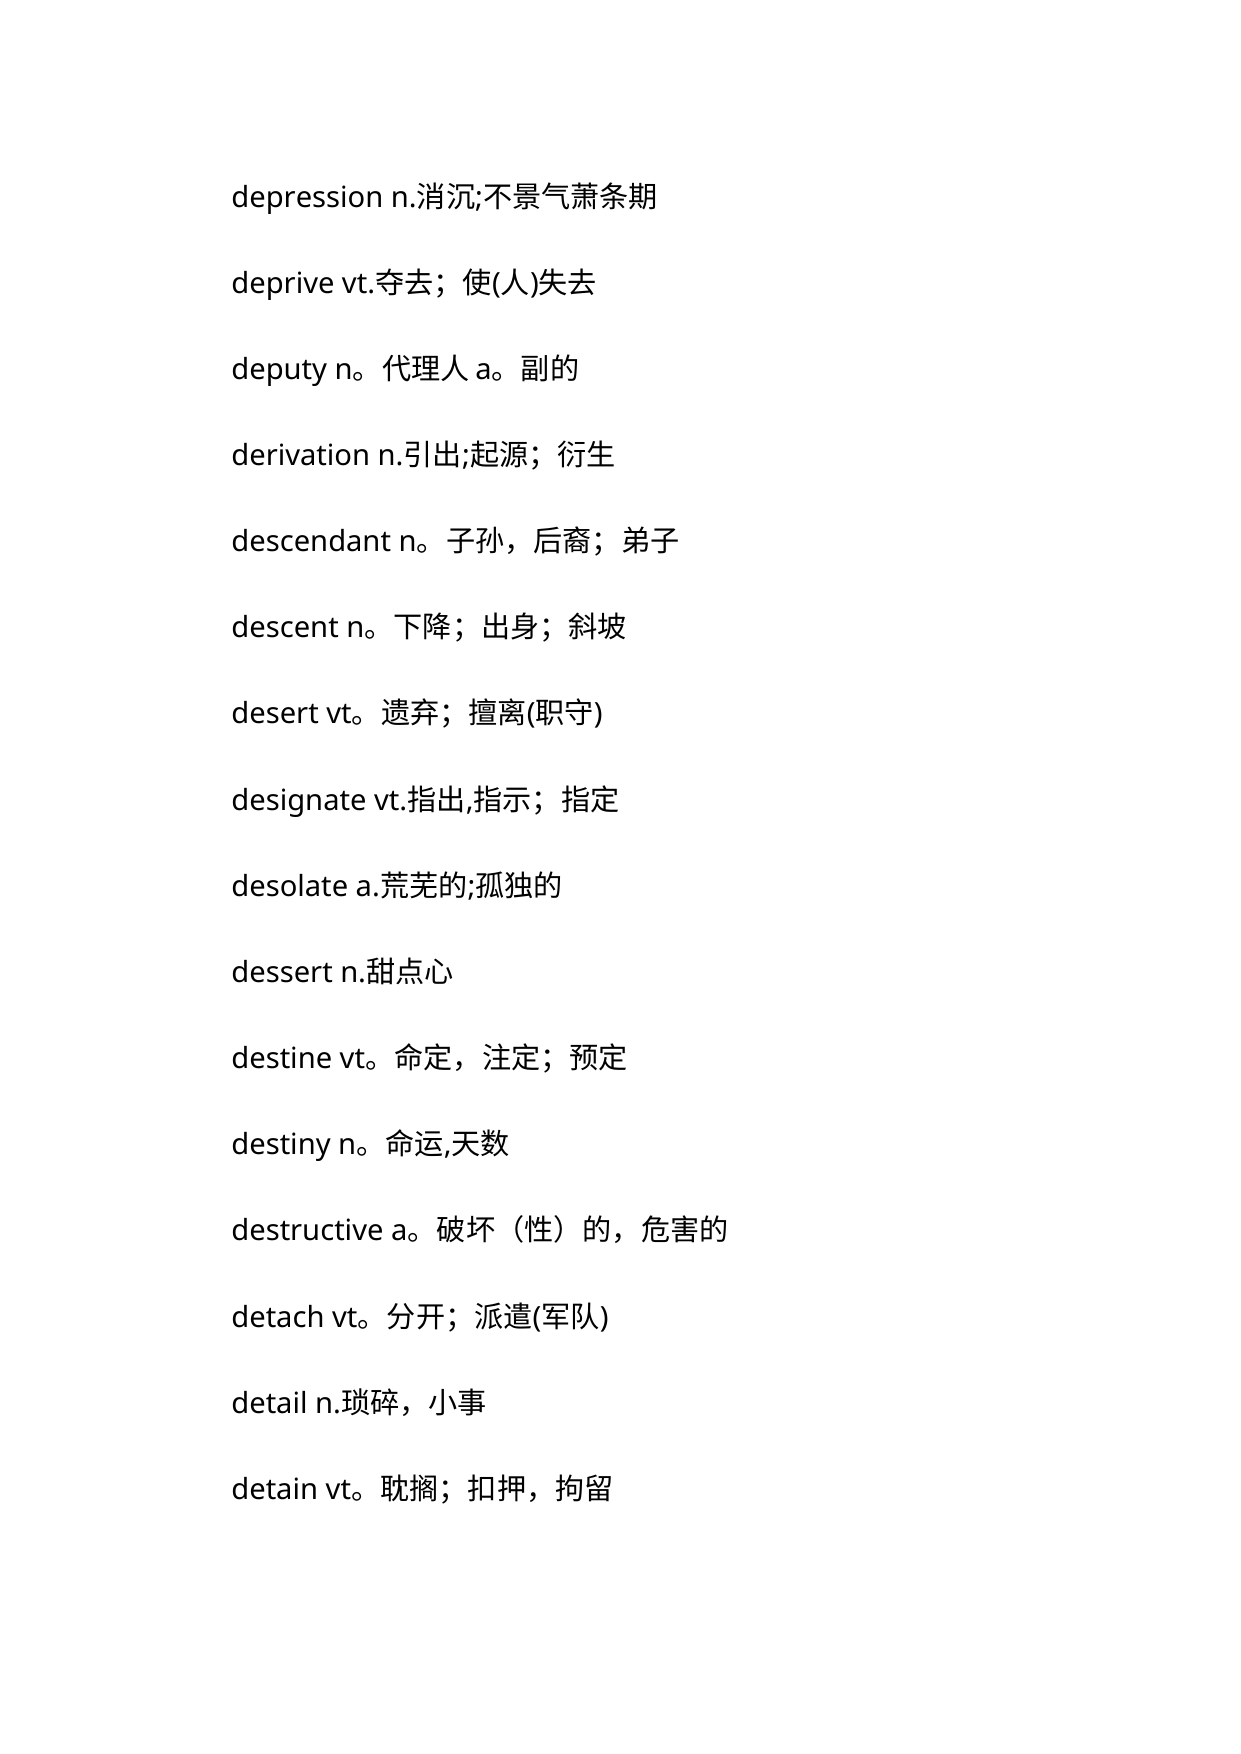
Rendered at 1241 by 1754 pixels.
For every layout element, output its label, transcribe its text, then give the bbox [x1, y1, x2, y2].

text destructive a。破坏（性）的，危害的 [187, 1196, 1053, 1261]
text detain vt。耽搁；扣押，拘留 [187, 1454, 1053, 1519]
text desert vt。遗弃；擅离(职守) [187, 679, 1053, 744]
text desolate a.荒芜的;孤独的 [187, 851, 1053, 916]
text destine vt。命定，注定；预定 [187, 1023, 1053, 1088]
text deputy n。代理人a。副的 [187, 334, 1053, 399]
text destiny n。命运,天数 [187, 1109, 1053, 1174]
text descent n。下降；出身；斜坡 [187, 593, 1053, 658]
text deprive vt.夺去；使(人)失去 [187, 248, 1053, 313]
text derivation n.引出;起源；衍生 [187, 420, 1053, 485]
text dessert n.甜点心 [187, 937, 1053, 1002]
text depression n.消沉;不景气萧条期 [187, 162, 1053, 227]
text designate vt.指出,指示；指定 [187, 765, 1053, 830]
text detach vt。分开；派遣(军队) [187, 1282, 1053, 1347]
text detail n.琐碎，小事 [187, 1368, 1053, 1433]
text descendant n。子孙，后裔；弟子 [187, 507, 1053, 572]
